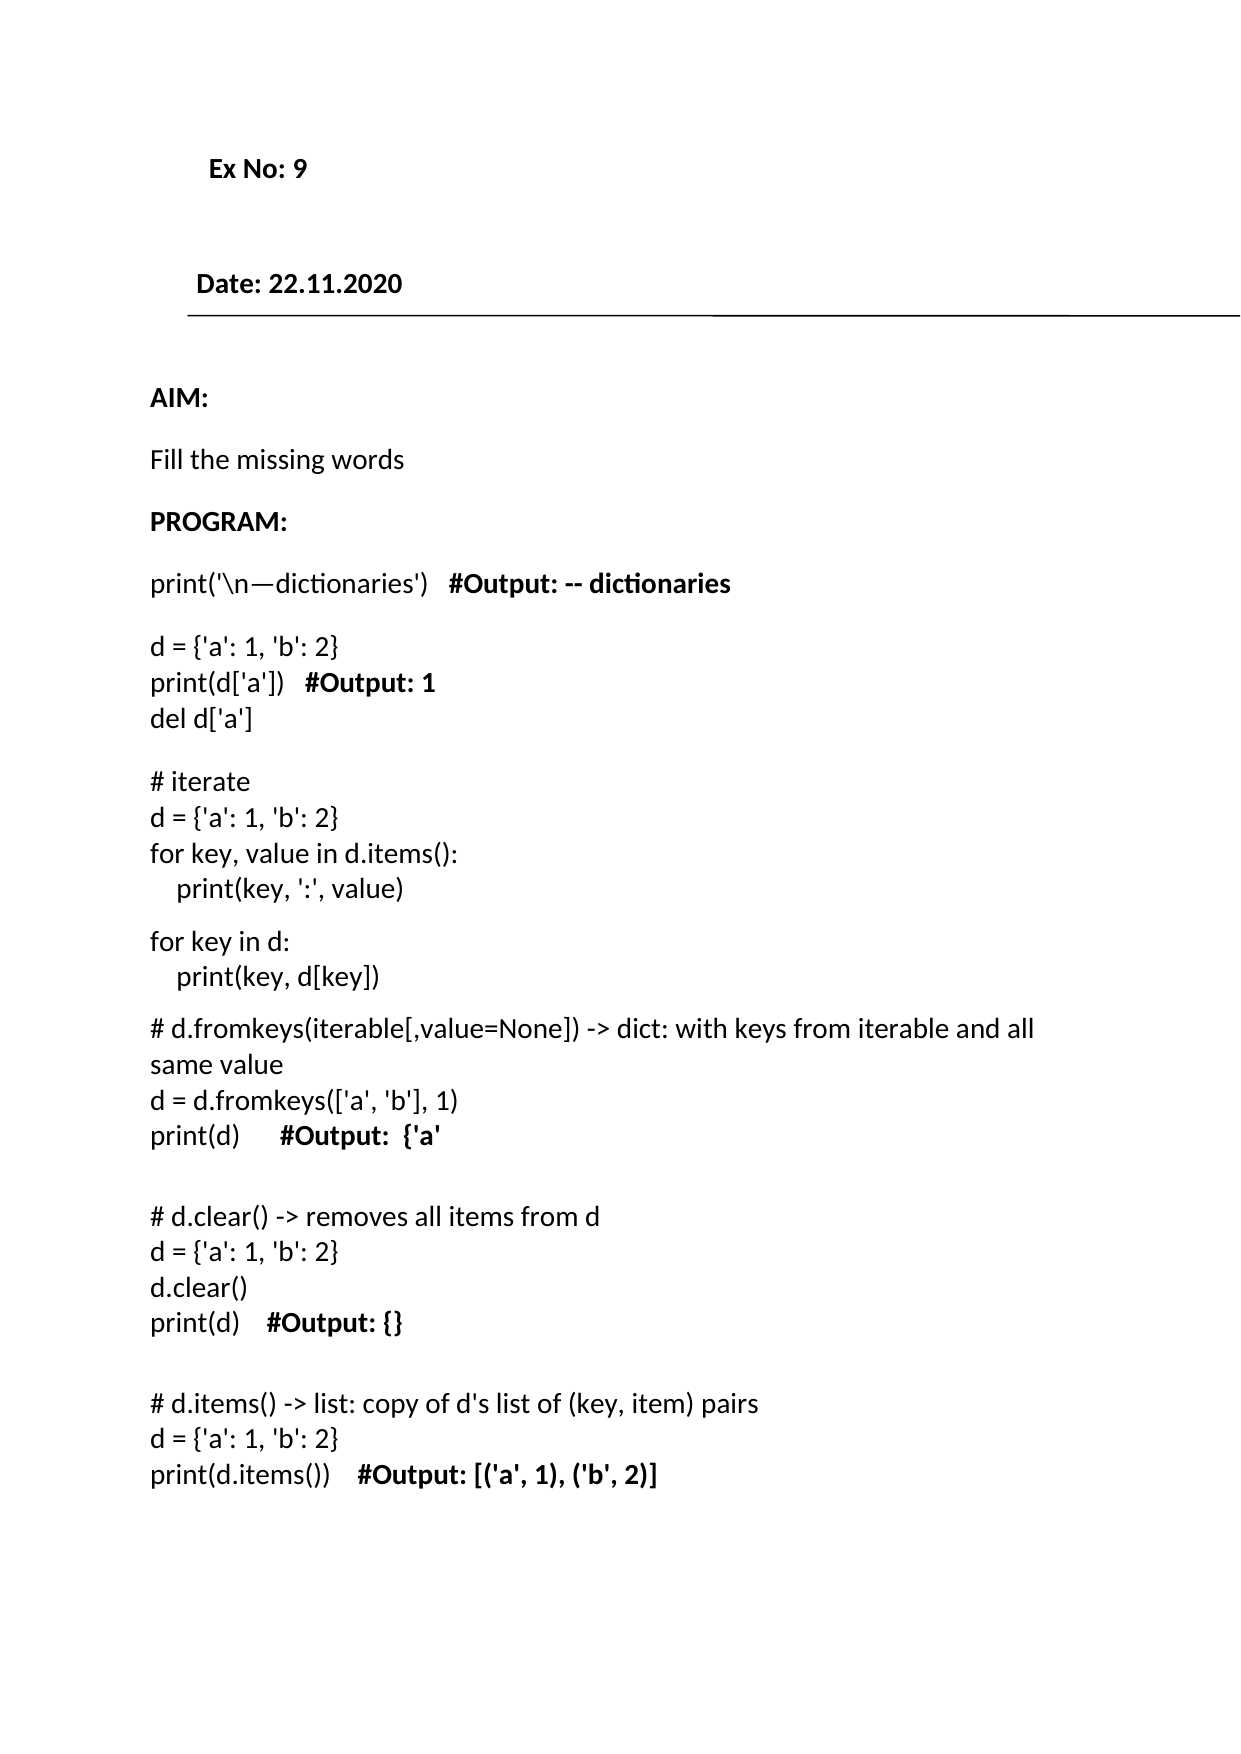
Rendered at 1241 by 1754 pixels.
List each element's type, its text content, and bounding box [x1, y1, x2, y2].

text for key in d: print(key, d[key]) [150, 923, 1090, 994]
text # iterate d = {'a': 1, 'b': 2} for key, value in d.items(): print(key, ':', value) [150, 763, 1090, 906]
text AIM: [150, 379, 1090, 415]
text # d.clear() -> removes all items from d d = {'a': 1, 'b': 2} d.clear() print(d) #Output: {} [150, 1198, 1090, 1340]
text d = {'a': 1, 'b': 2} [150, 628, 1090, 664]
text print(d['a']) #Output: 1 [150, 664, 1090, 700]
text del d['a'] [150, 700, 1090, 735]
text Date: 22.11.2020 [150, 265, 1090, 300]
text Fill the missing words [150, 441, 1090, 477]
text # d.items() -> list: copy of d's list of (key, item) pairs d = {'a': 1, 'b': 2} print(d.items()) #Output: [('a', 1), ('b', 2)] [150, 1385, 1090, 1492]
text Ex No: 9 [150, 150, 1090, 186]
text # d.fromkeys(iterable[,value=None]) -> dict: with keys from iterable and all same value d = d.fromkeys(['a', 'b'], 1) print(d) #Output: {'a' [150, 1011, 1090, 1153]
text print('\n—dictionaries') #Output: -- dictionaries [150, 565, 1090, 601]
text PROGRAM: [150, 503, 1090, 539]
